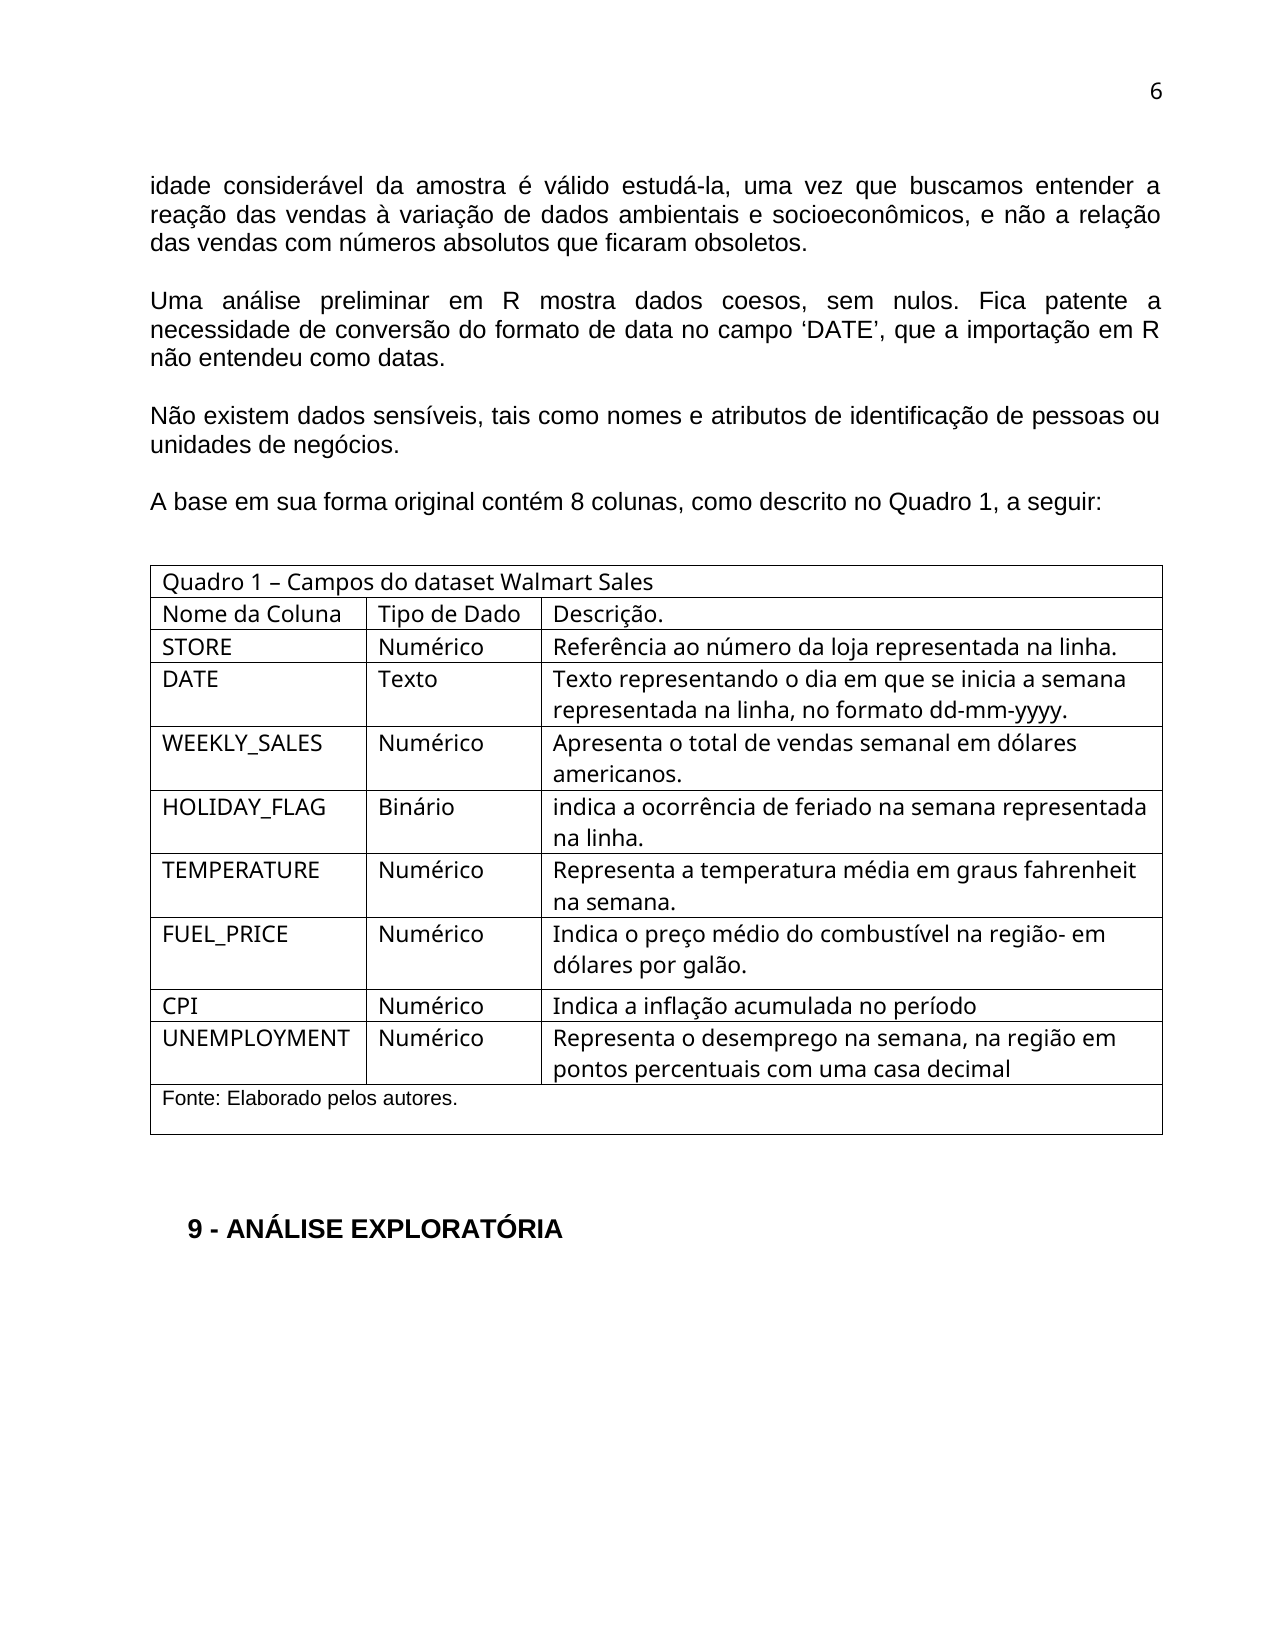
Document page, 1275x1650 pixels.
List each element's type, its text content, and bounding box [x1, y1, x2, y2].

table_cell Numérico [367, 854, 541, 917]
table_cell Texto representando o dia em que se inicia a semana representada na linha, no formato dd-mm-yyyy. [542, 663, 1162, 726]
table_cell WEEKLY_SALES [151, 727, 366, 789]
table_cell Nome da Coluna [151, 598, 366, 629]
table_cell Referência ao número da loja representada na linha. [542, 630, 1162, 662]
text A base em sua forma original contém 8 colunas, como descrito no Quadro 1, a seguir: [150, 487, 1162, 516]
table_cell Apresenta o total de vendas semanal em dólares americanos. [542, 727, 1162, 789]
table_cell Numérico [367, 727, 541, 789]
table_cell indica a ocorrência de feriado na semana representada na linha. [542, 791, 1162, 853]
table_cell FUEL_PRICE [151, 918, 366, 988]
table_cell Numérico [367, 630, 541, 662]
table_cell Numérico [367, 990, 541, 1021]
text Não existem dados sensíveis, tais como nomes e atributos de identificação de pessoas ou unidades de negócios. [150, 401, 1162, 458]
table_cell Descrição. [542, 598, 1162, 629]
table_cell Fonte: Elaborado pelos autores. [151, 1085, 1162, 1134]
table_cell Representa o desemprego na semana, na região em pontos percentuais com uma casa decimal [542, 1022, 1162, 1084]
table_cell STORE [151, 630, 366, 662]
table_cell Numérico [367, 918, 541, 988]
table_cell Tipo de Dado [367, 598, 541, 629]
table_cell Numérico [367, 1022, 541, 1084]
table_cell UNEMPLOYMENT [151, 1022, 366, 1084]
table_cell Texto [367, 663, 541, 726]
table_cell CPI [151, 990, 366, 1021]
table_header Quadro 1 – Campos do dataset Walmart Sales [151, 566, 1162, 597]
table_cell HOLIDAY_FLAG [151, 791, 366, 853]
table_cell Indica a inflação acumulada no período [542, 990, 1162, 1021]
table_cell TEMPERATURE [151, 854, 366, 917]
table_cell DATE [151, 663, 366, 726]
table_cell Representa a temperatura média em graus fahrenheit na semana. [542, 854, 1162, 917]
subtitle 9 - ANÁLISE EXPLORATÓRIA [150, 1213, 1162, 1244]
table_cell Indica o preço médio do combustível na região- em dólares por galão. [542, 918, 1162, 988]
table_cell Binário [367, 791, 541, 853]
